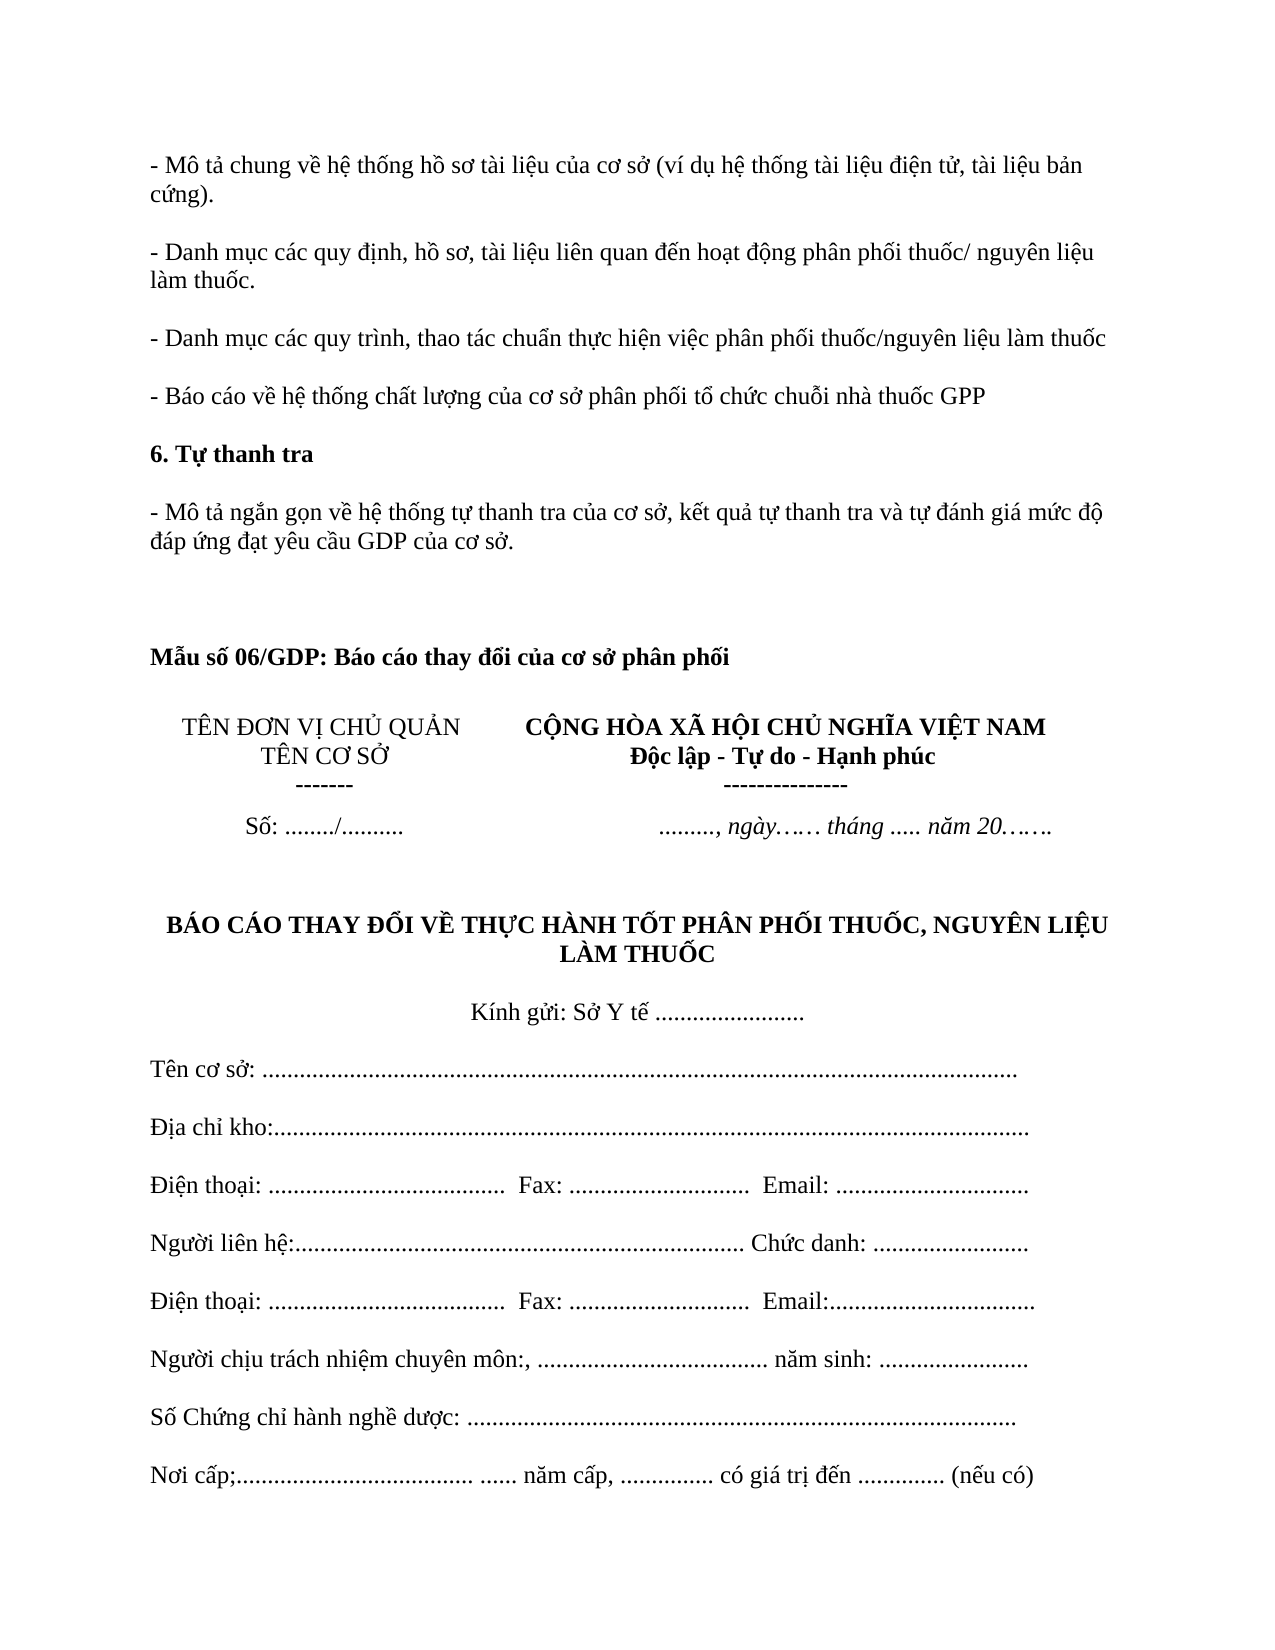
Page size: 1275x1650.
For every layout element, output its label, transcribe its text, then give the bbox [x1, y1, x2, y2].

text Số Chứng chỉ hành nghề dược: ........................................................................................ [150, 1402, 1125, 1431]
table_cell Số: ......../.......... [150, 798, 499, 839]
table_cell ........., ngày…… tháng ..... năm 20……. [499, 798, 1072, 839]
text - Danh mục các quy trình, thao tác chuẩn thực hiện việc phân phối thuốc/nguyên liệu làm thuốc [150, 323, 1125, 352]
text Người chịu trách nhiệm chuyên môn:, ..................................... năm sinh: ........................ [150, 1344, 1125, 1373]
text Địa chỉ kho:......................................................................................................................... [150, 1112, 1125, 1141]
text Điện thoại: ...................................... Fax: ............................. Email: ............................... [150, 1170, 1125, 1199]
text - Mô tả ngắn gọn về hệ thống tự thanh tra của cơ sở, kết quả tự thanh tra và tự đánh giá mức độ đáp ứng đạt yêu cầu GDP của cơ sở. [150, 497, 1125, 554]
text BÁO CÁO THAY ĐỔI VỀ THỰC HÀNH TỐT PHÂN PHỐI THUỐC, NGUYÊN LIỆU LÀM THUỐC [150, 910, 1125, 967]
text Kính gửi: Sở Y tế ........................ [150, 997, 1125, 1025]
text Tên cơ sở: ......................................................................................................................... [150, 1054, 1125, 1083]
text Mẫu số 06/GDP: Báo cáo thay đổi của cơ sở phân phối [150, 642, 1125, 670]
text - Mô tả chung về hệ thống hồ sơ tài liệu của cơ sở (ví dụ hệ thống tài liệu điện tử, tài liệu bản cứng). [150, 150, 1125, 207]
text Người liên hệ:........................................................................ Chức danh: ......................... [150, 1228, 1125, 1257]
text 6. Tự thanh tra [150, 439, 1125, 468]
text - Báo cáo về hệ thống chất lượng của cơ sở phân phối tổ chức chuỗi nhà thuốc GPP [150, 381, 1125, 410]
text Điện thoại: ...................................... Fax: ............................. Email:................................. [150, 1286, 1125, 1315]
table_header CỘNG HÒA XÃ HỘI CHỦ NGHĨA VIỆT NAM Độc lập - Tự do - Hạnh phúc --------------- [499, 700, 1072, 798]
table_header TÊN ĐƠN VỊ CHỦ QUẢN TÊN CƠ SỞ ------- [150, 700, 499, 798]
text - Danh mục các quy định, hồ sơ, tài liệu liên quan đến hoạt động phân phối thuốc/ nguyên liệu làm thuốc. [150, 237, 1125, 294]
text Nơi cấp;...................................... ...... năm cấp, ............... có giá trị đến .............. (nếu có) [150, 1460, 1125, 1489]
